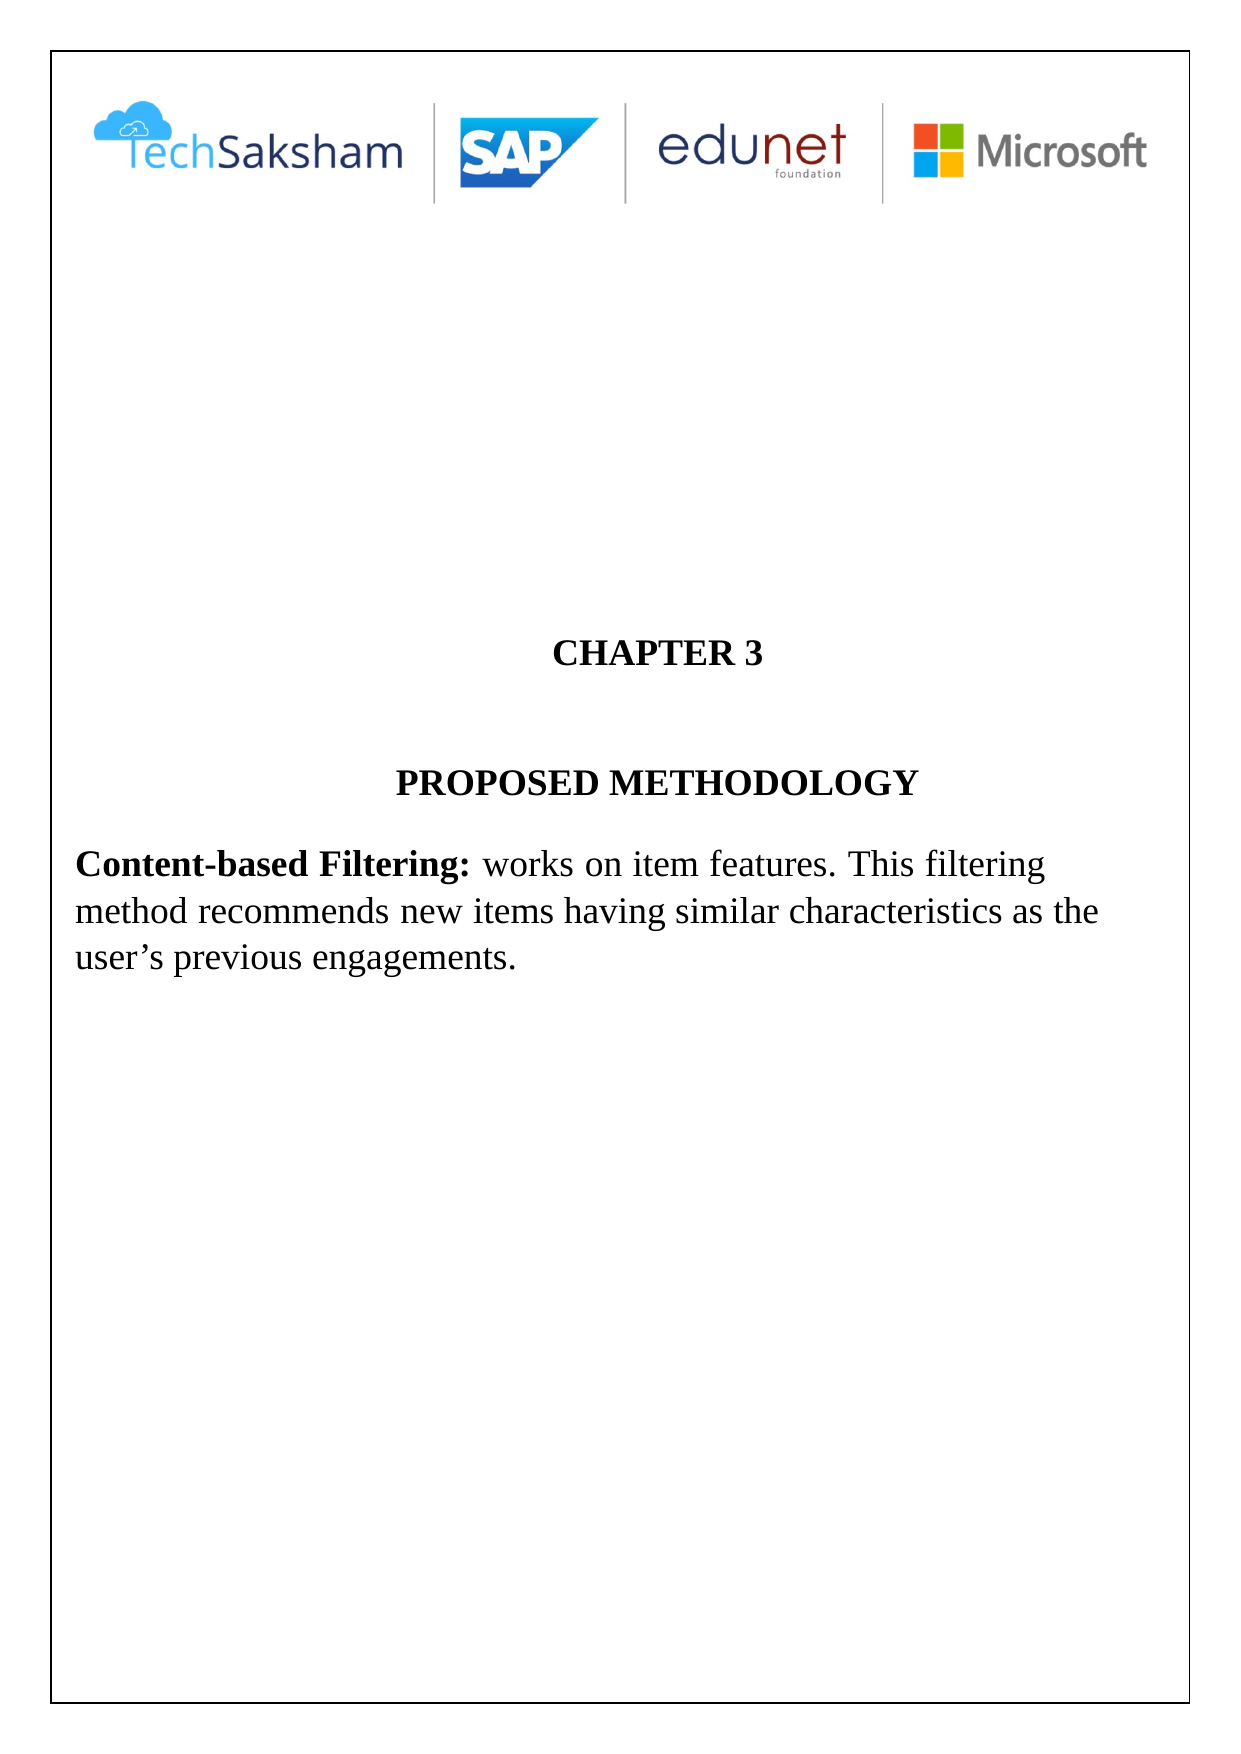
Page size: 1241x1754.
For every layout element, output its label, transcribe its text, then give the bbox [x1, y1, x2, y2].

picture [75, 75, 1166, 222]
list PROPOSED METHODOLOGY [150, 760, 1165, 803]
text Content-based Filtering: works on item features. This filtering method recommends new items having similar characteristics as the user’s previous engagements. [75, 842, 1165, 978]
list CHAPTER 3 [150, 631, 1165, 674]
